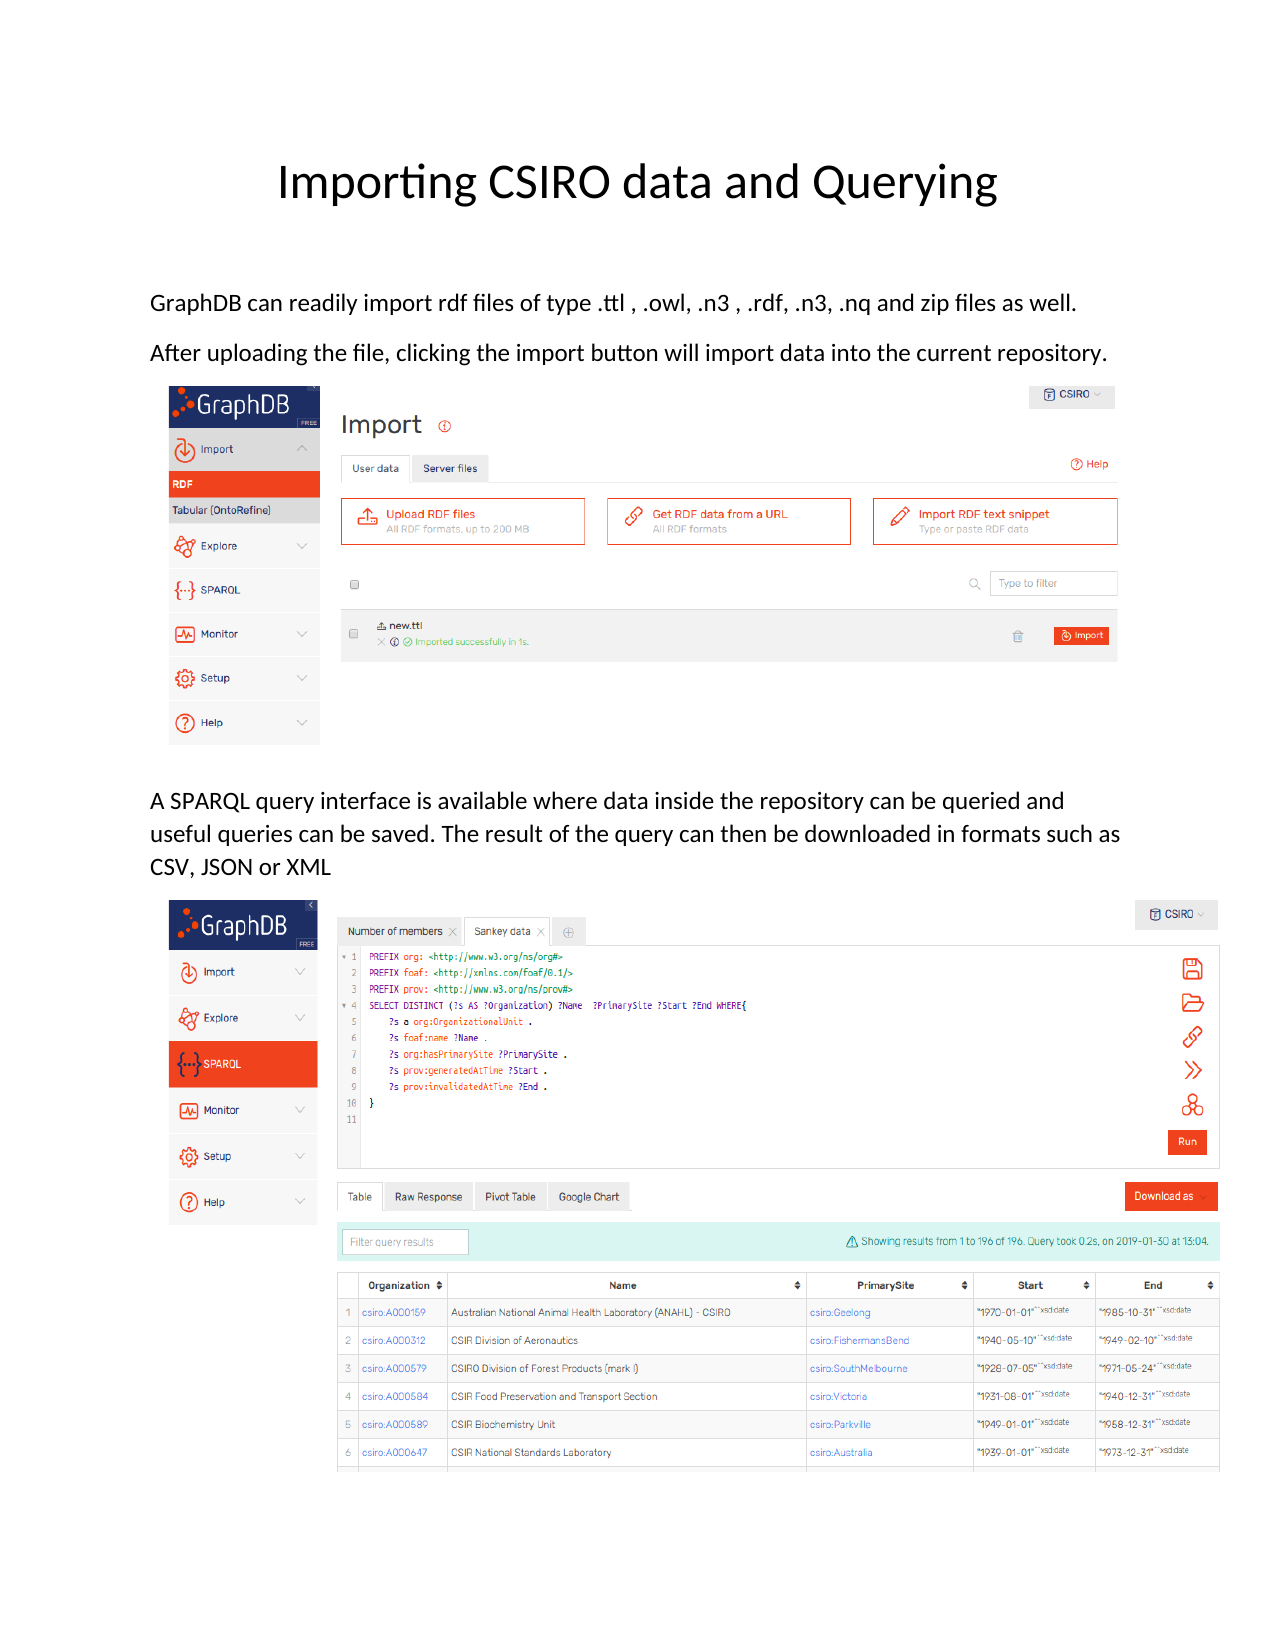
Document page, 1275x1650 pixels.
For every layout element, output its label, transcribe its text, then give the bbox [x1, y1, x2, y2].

text GraphDB can readily import rdf files of type .ttl , .owl, .n3 , .rdf, .n3, .nq and zip files as well. [150, 288, 1125, 318]
text After uploading the file, clicking the import button will import data into the current repository. [150, 337, 1125, 368]
text A SPARQL query interface is available where data inside the repository can be queried and useful queries can be saved. The result of the query can then be downloaded in formats such as CSV, JSON or XML [150, 785, 1125, 881]
text Importing CSIRO data and Querying [150, 150, 1125, 211]
